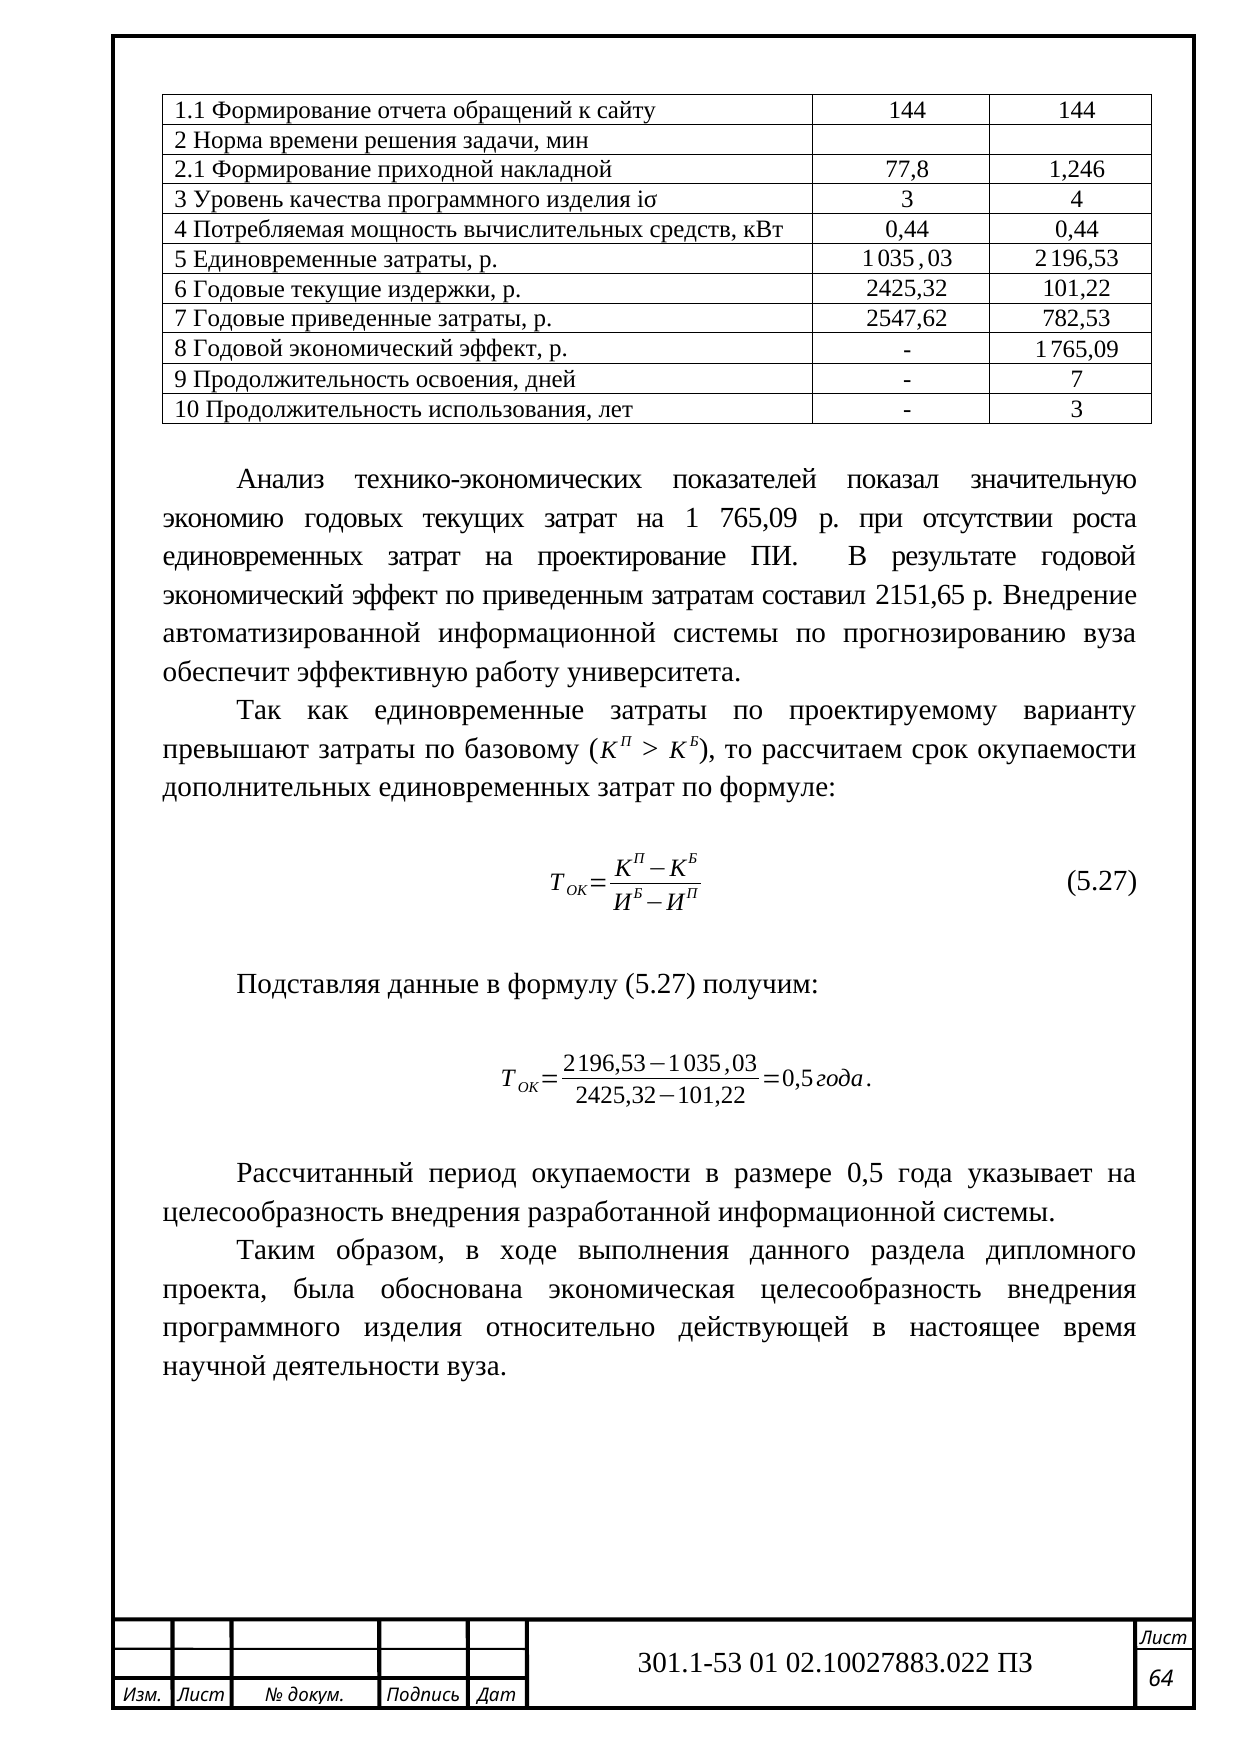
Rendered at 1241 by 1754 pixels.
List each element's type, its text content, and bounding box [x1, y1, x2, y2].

table_cell - [813, 394, 989, 423]
table_cell 7 [990, 364, 1151, 393]
table_cell 2.1 Формирование приходной накладной [163, 155, 812, 183]
table_cell 2 Норма времени решения задачи, мин [163, 125, 812, 153]
table_cell 0,44 [990, 214, 1151, 243]
text Анализ технико-экономических показателей показал значительную экономию годовых текущих затрат на 1 765,09 р. при отсутствии роста единовременных затрат на проектирование ПИ. В результате годовой экономический эффект по приведенным затратам составил 2151,65 р. Внедрение автоматизированной информационной системы по прогнозированию вуза обеспечит эффективную работу университета. [162, 461, 1137, 687]
table_cell 5 Единовременные затраты, р. [163, 244, 812, 273]
table_cell [813, 274, 989, 302]
table_cell 3 [813, 184, 989, 213]
table_cell 144 [990, 95, 1151, 124]
table_cell 3 Уровень качества программного изделия iσ [163, 184, 812, 213]
table_cell [990, 274, 1151, 302]
table_cell 4 [990, 184, 1151, 213]
table_cell - [813, 333, 989, 363]
table_cell 8 Годовой экономический эффект, р. [163, 333, 812, 363]
table_cell [990, 125, 1151, 153]
text Подставляя данные в формулу (5.27) получим: [162, 966, 1137, 1000]
table_cell 9 Продолжительность освоения, дней [163, 364, 812, 393]
text Таким образом, в ходе выполнения данного раздела дипломного проекта, была обоснована экономическая целесообразность внедрения программного изделия относительно действующей в настоящее время научной деятельности вуза. [162, 1232, 1137, 1381]
table_cell [990, 244, 1151, 273]
table_cell 3 [990, 394, 1151, 423]
table_cell 1.1 Формирование отчета обращений к сайту [163, 95, 812, 124]
table_cell 6 Годовые текущие издержки, р. [163, 274, 812, 302]
text Рассчитанный период окупаемости в размере 0,5 года указывает на целесообразность внедрения разработанной информационной системы. [162, 1155, 1137, 1227]
text (5.27) [162, 850, 1137, 916]
table_cell 77,8 [813, 155, 989, 183]
table_cell 7 Годовые приведенные затраты, р. [163, 304, 812, 332]
table_cell [990, 333, 1151, 363]
table_cell 4 Потребляемая мощность вычислительных средств, кВт [163, 214, 812, 243]
table_cell 144 [813, 95, 989, 124]
table_cell 0,44 [813, 214, 989, 243]
table_cell [813, 304, 989, 332]
table_cell 1,246 [990, 155, 1151, 183]
text Так как единовременные затраты по проектируемому варианту превышают затраты по базовому ( > ), то рассчитаем срок окупаемости дополнительных единовременных затрат по формуле: [162, 692, 1137, 803]
table_cell [813, 125, 989, 153]
table_cell [990, 304, 1151, 332]
table_cell - [813, 364, 989, 393]
table_cell 10 Продолжительность использования, лет [163, 394, 812, 423]
table_cell [813, 244, 989, 273]
